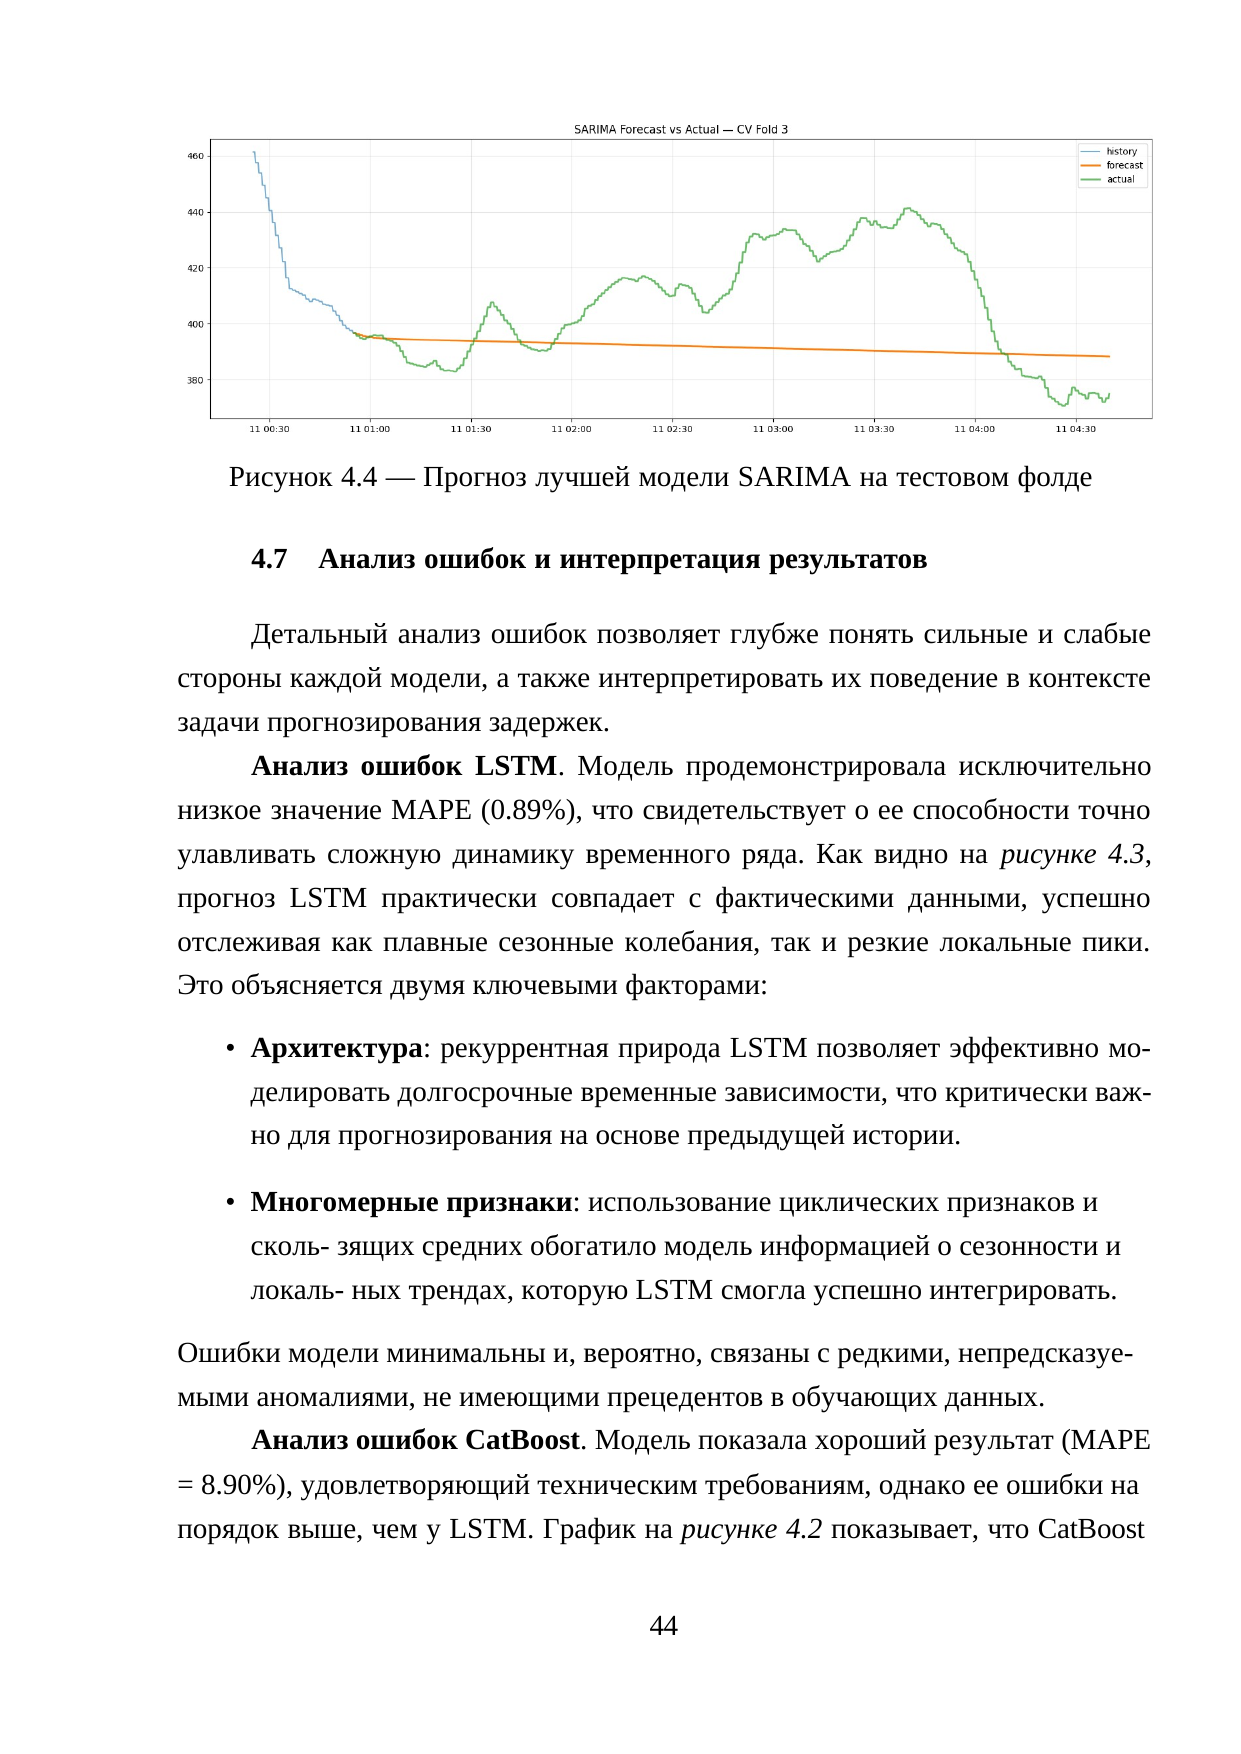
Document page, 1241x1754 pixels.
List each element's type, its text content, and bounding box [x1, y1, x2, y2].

text Детальный анализ ошибок позволяет глубже понять сильные и слабые стороны каждой модели, а также интерпретировать их поведение в контексте задачи прогнозирования задержек. [177, 617, 1152, 738]
text Рисунок 4.4 — Прогноз лучшей модели SARIMA на тестовом фолде [229, 459, 1226, 493]
text Ошибки модели минимальны и, вероятно, связаны с редкими, непредсказуе- мыми аномалиями, не имеющими прецедентов в обучающих данных. [177, 1335, 1168, 1413]
text Анализ ошибок LSTM. Модель продемонстрировала исключительно низкое значение MAPE (0.89%), что свидетельствует о ее способности точно улавливать сложную динамику временного ряда. Как видно на рисунке 4.3, прогноз LSTM практически совпадает с фактическими данными, успешно отслеживая как плавные сезонные колебания, так и резкие локальные пики. Это объясняется двумя ключевыми факторами: [177, 748, 1152, 1001]
text Анализ ошибок CatBoost. Модель показала хороший результат (MAPE [251, 1423, 1226, 1456]
list Архитектура: рекуррентная природа LSTM позволяет эффективно мо- делировать долгосрочные временные зависимости, что критически важ- но для прогнозирования на основе предыдущей истории. [225, 1030, 1152, 1151]
text = 8.90%), удовлетворяющий техническим требованиям, однако ее ошибки на порядок выше, чем у LSTM. График на рисунке 4.2 показывает, что CatBoost [177, 1467, 1168, 1544]
list Многомерные признаки: использование циклических признаков и сколь- зящих средних обогатило модель информацией о сезонности и локаль- ных трендах, которую LSTM смогла успешно интегрировать. [225, 1184, 1178, 1306]
picture [187, 125, 1153, 432]
subtitle Анализ ошибок и интерпретация результатов [251, 541, 1226, 575]
